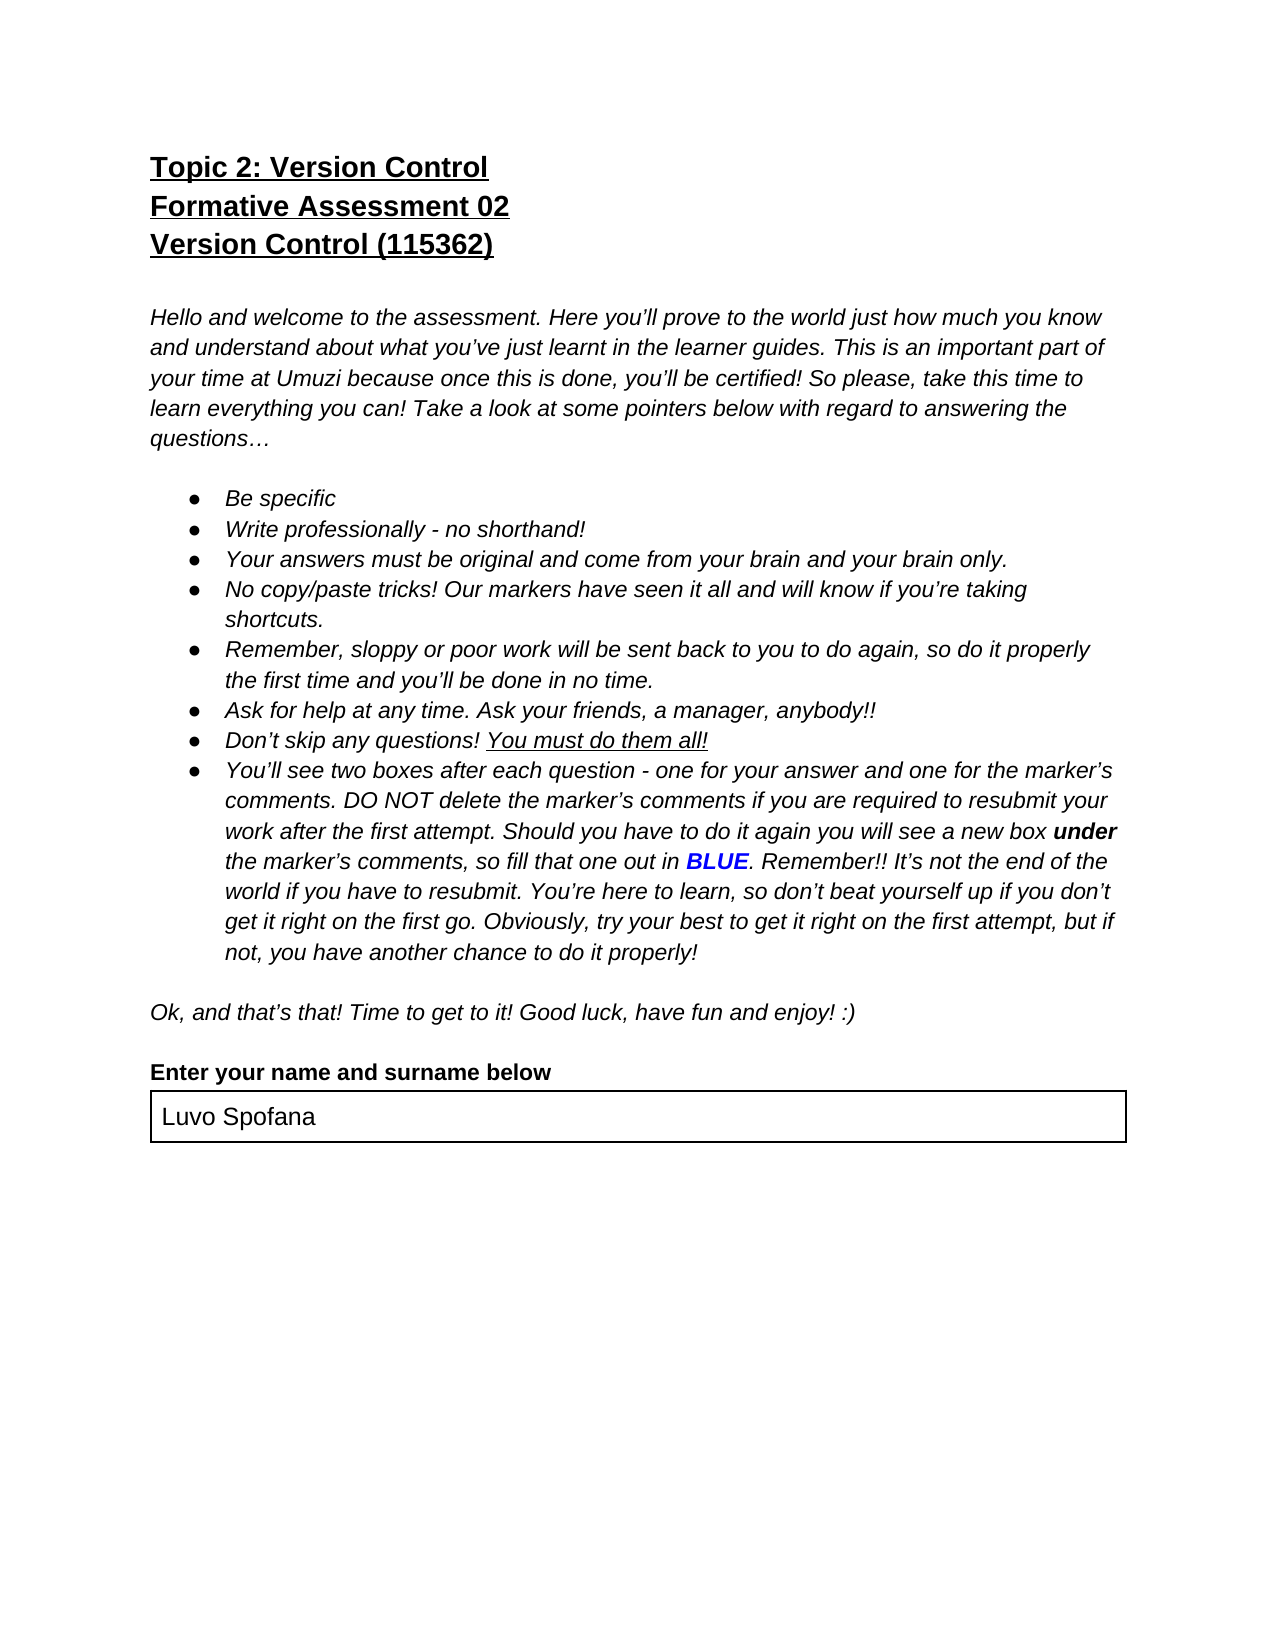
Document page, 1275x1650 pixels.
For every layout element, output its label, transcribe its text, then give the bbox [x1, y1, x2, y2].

list Don’t skip any questions! You must do them all! [187, 727, 1125, 753]
text Ok, and that’s that! Time to get to it! Good luck, have fun and enjoy! :) [150, 999, 1125, 1025]
list Be specific [187, 485, 1125, 512]
list You’ll see two boxes after each question - one for your answer and one for the marker’s comments. DO NOT delete the marker’s comments if you are required to resubmit your work after the first attempt. Should you have to do it again you will see a new box under the marker’s comments, so fill that one out in BLUE. Remember!! It’s not the end of the world if you have to resubmit. You’re here to learn, so don’t beat yourself up if you don’t get it right on the first go. Obviously, try your best to get it right on the first attempt, but if not, you have another chance to do it properly! [187, 757, 1125, 965]
list No copy/paste tricks! Our markers have seen it all and will know if you’re taking shortcuts. [187, 576, 1125, 633]
list Remember, sloppy or poor work will be sent back to you to do again, so do it properly the first time and you’ll be done in no time. [187, 636, 1125, 693]
list Your answers must be original and come from your brain and your brain only. [187, 546, 1125, 572]
table_header Luvo Spofana [152, 1092, 1125, 1141]
text Formative Assessment 02 [150, 188, 1125, 222]
text Hello and welcome to the assessment. Here you’ll prove to the world just how much you know and understand about what you’ve just learnt in the learner guides. This is an important part of your time at Umuzi because once this is done, you’ll be certified! So please, take this time to learn everything you can! Take a look at some pointers below with regard to answering the questions… [150, 304, 1125, 451]
list Write professionally - no shorthand! [187, 516, 1125, 542]
text Topic 2: Version Control [150, 150, 1125, 183]
list Ask for help at any time. Ask your friends, a manager, anybody!! [187, 697, 1125, 723]
text Version Control (115362) [150, 227, 1125, 261]
text Enter your name and surname below [150, 1059, 1125, 1086]
